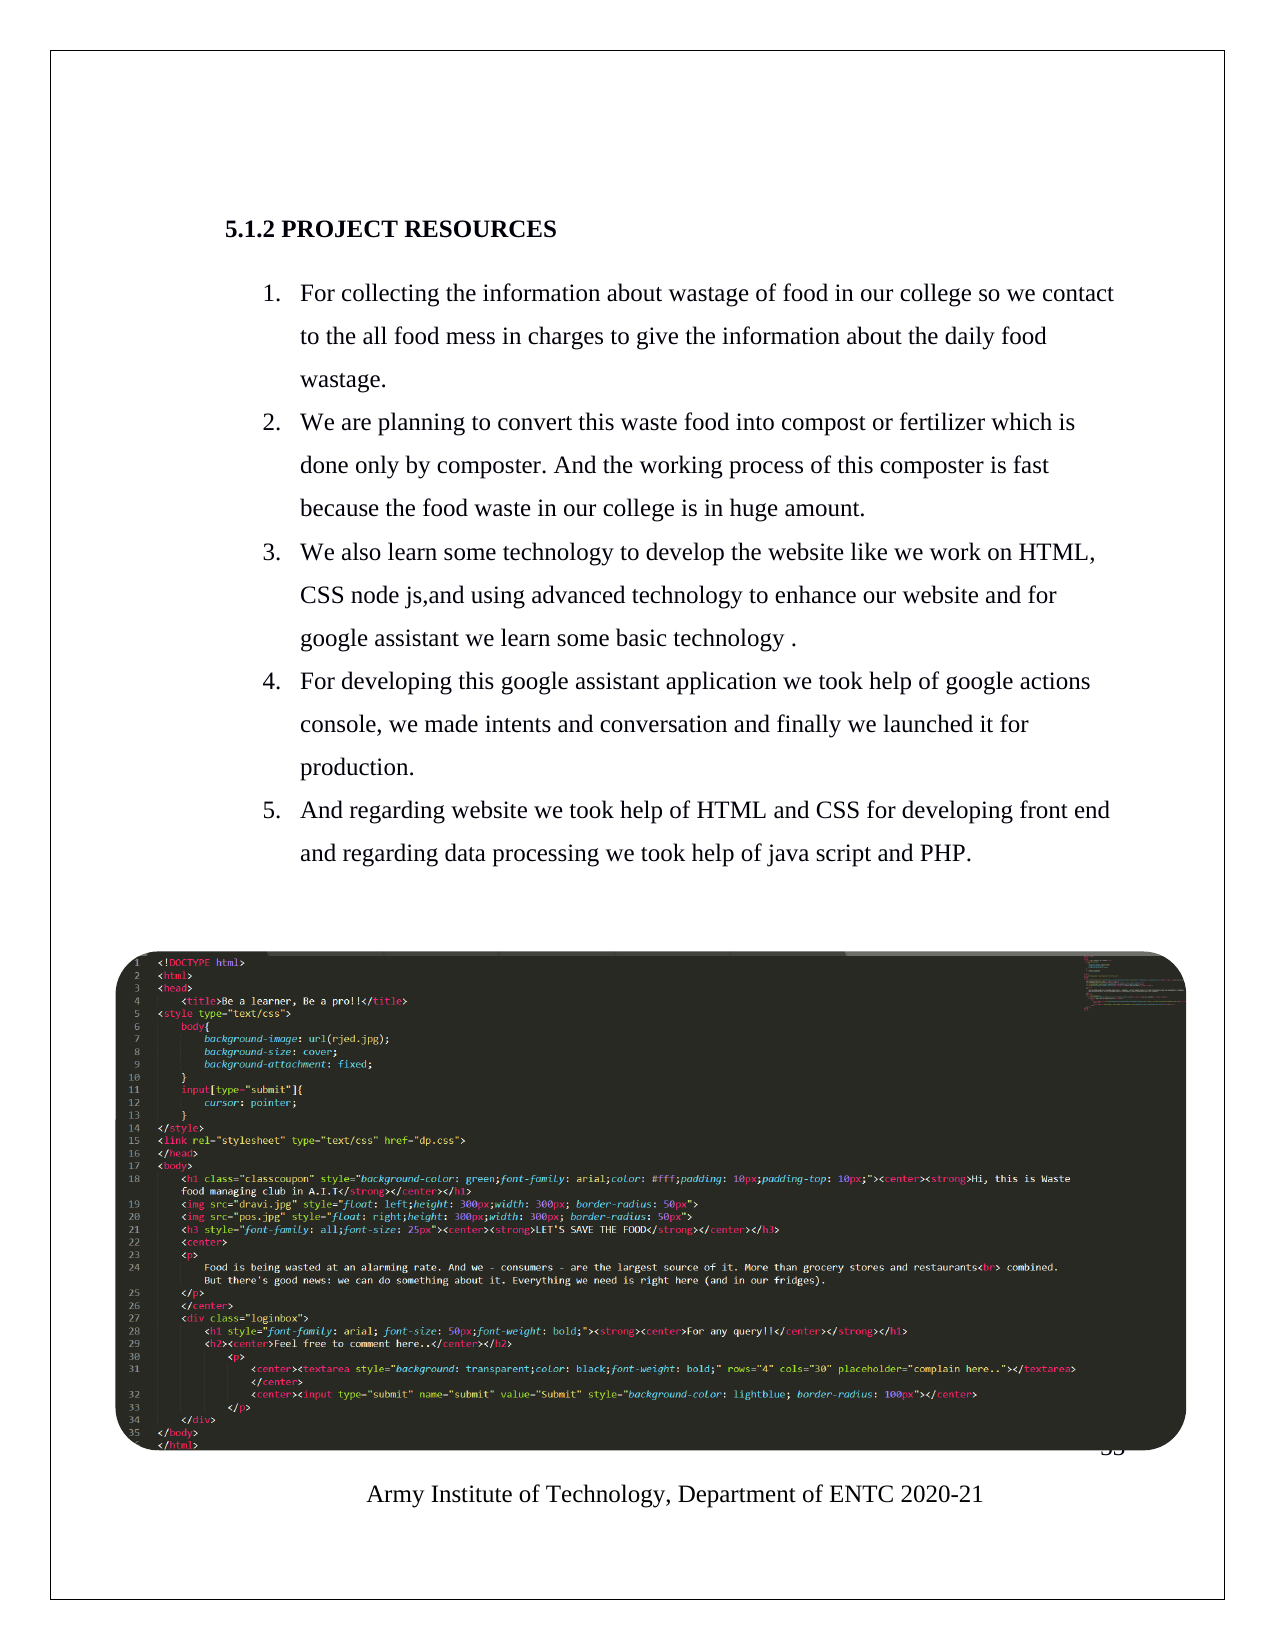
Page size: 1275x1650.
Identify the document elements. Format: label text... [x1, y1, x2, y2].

picture [115, 951, 1187, 1451]
list And regarding website we took help of HTML and CSS for developing front end and regarding data processing we took help of java script and PHP. [262, 795, 1125, 867]
list We are planning to convert this waste food into compost or fertilizer which is done only by composter. And the working process of this composter is fast because the food waste in our college is in huge amount. [262, 407, 1125, 522]
list We also learn some technology to develop the website like we work on HTML, CSS node js,and using advanced technology to enhance our website and for google assistant we learn some basic technology . [262, 537, 1125, 652]
list For developing this google assistant application we took help of google actions console, we made intents and conversation and finally we launched it for production. [262, 666, 1125, 781]
text 5.1.2 PROJECT RESOURCES [225, 214, 1125, 243]
list For collecting the information about wastage of food in our college so we contact to the all food mess in charges to give the information about the daily food wastage. [262, 278, 1125, 393]
